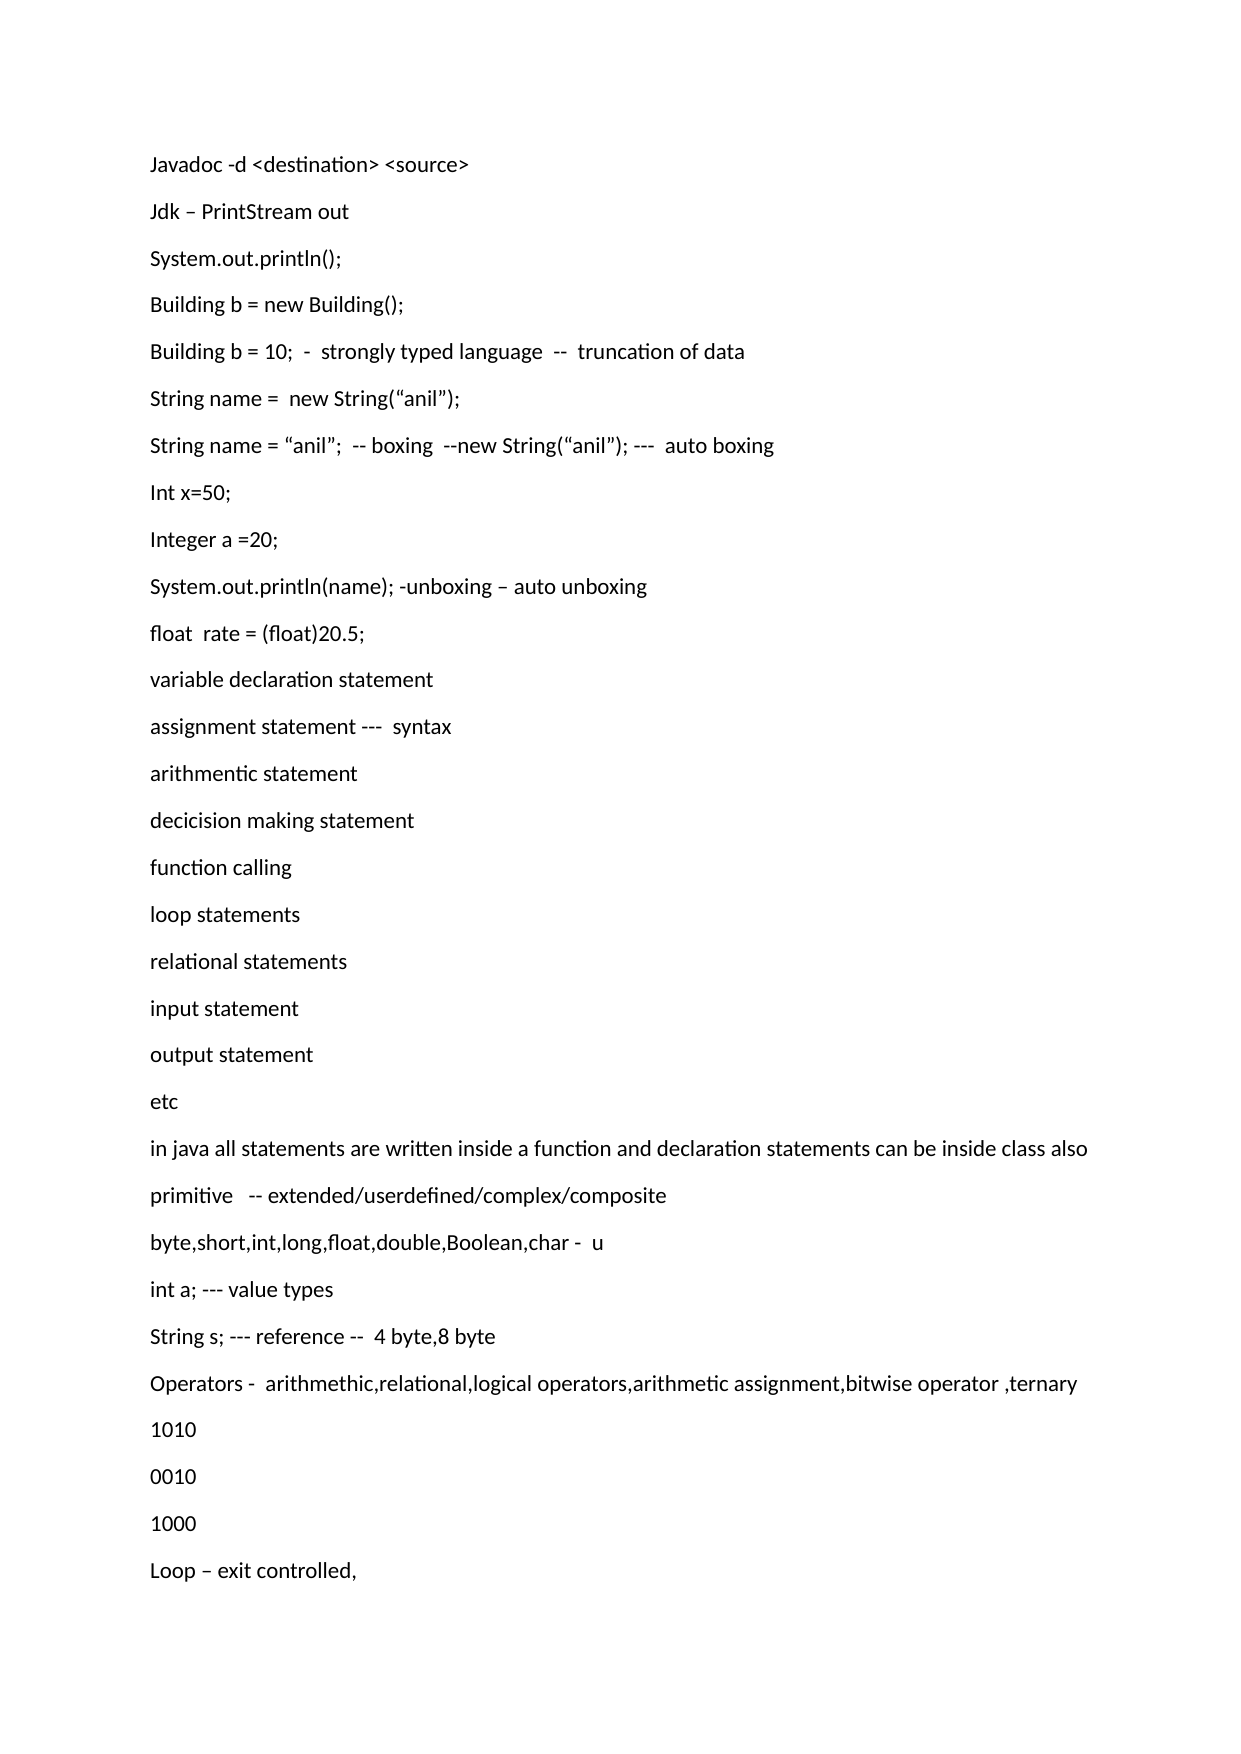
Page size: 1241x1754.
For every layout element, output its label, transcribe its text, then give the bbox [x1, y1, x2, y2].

text variable declaration statement [150, 666, 1090, 694]
text int a; --- value types [150, 1275, 1090, 1303]
text in java all statements are written inside a function and declaration statements can be inside class also [150, 1134, 1090, 1162]
text Jdk – PrintStream out [150, 197, 1090, 225]
text System.out.println(name); -unboxing – auto unboxing [150, 572, 1090, 600]
text byte,short,int,long,float,double,Boolean,char - u [150, 1228, 1090, 1256]
text 0010 [150, 1462, 1090, 1491]
text decicision making statement [150, 806, 1090, 834]
text Building b = 10; - strongly typed language -- truncation of data [150, 337, 1090, 366]
text assignment statement --- syntax [150, 712, 1090, 741]
text Loop – exit controlled, [150, 1556, 1090, 1584]
text 1010 [150, 1416, 1090, 1444]
text loop statements [150, 900, 1090, 928]
text System.out.println(); [150, 244, 1090, 272]
text relational statements [150, 947, 1090, 975]
text String s; --- reference -- 4 byte,8 byte [150, 1322, 1090, 1350]
text String name = new String(“anil”); [150, 384, 1090, 412]
text etc [150, 1087, 1090, 1116]
text Integer a =20; [150, 525, 1090, 553]
text String name = “anil”; -- boxing --new String(“anil”); --- auto boxing [150, 431, 1090, 459]
text 1000 [150, 1509, 1090, 1537]
text Operators - arithmethic,relational,logical operators,arithmetic assignment,bitwise operator ,ternary [150, 1369, 1090, 1397]
text float rate = (float)20.5; [150, 619, 1090, 647]
text function calling [150, 853, 1090, 881]
text arithmentic statement [150, 759, 1090, 787]
text Int x=50; [150, 478, 1090, 506]
text Javadoc -d <destination> <source> [150, 150, 1090, 178]
text output statement [150, 1041, 1090, 1069]
text Building b = new Building(); [150, 291, 1090, 319]
text primitive -- extended/userdefined/complex/composite [150, 1181, 1090, 1209]
text input statement [150, 994, 1090, 1022]
